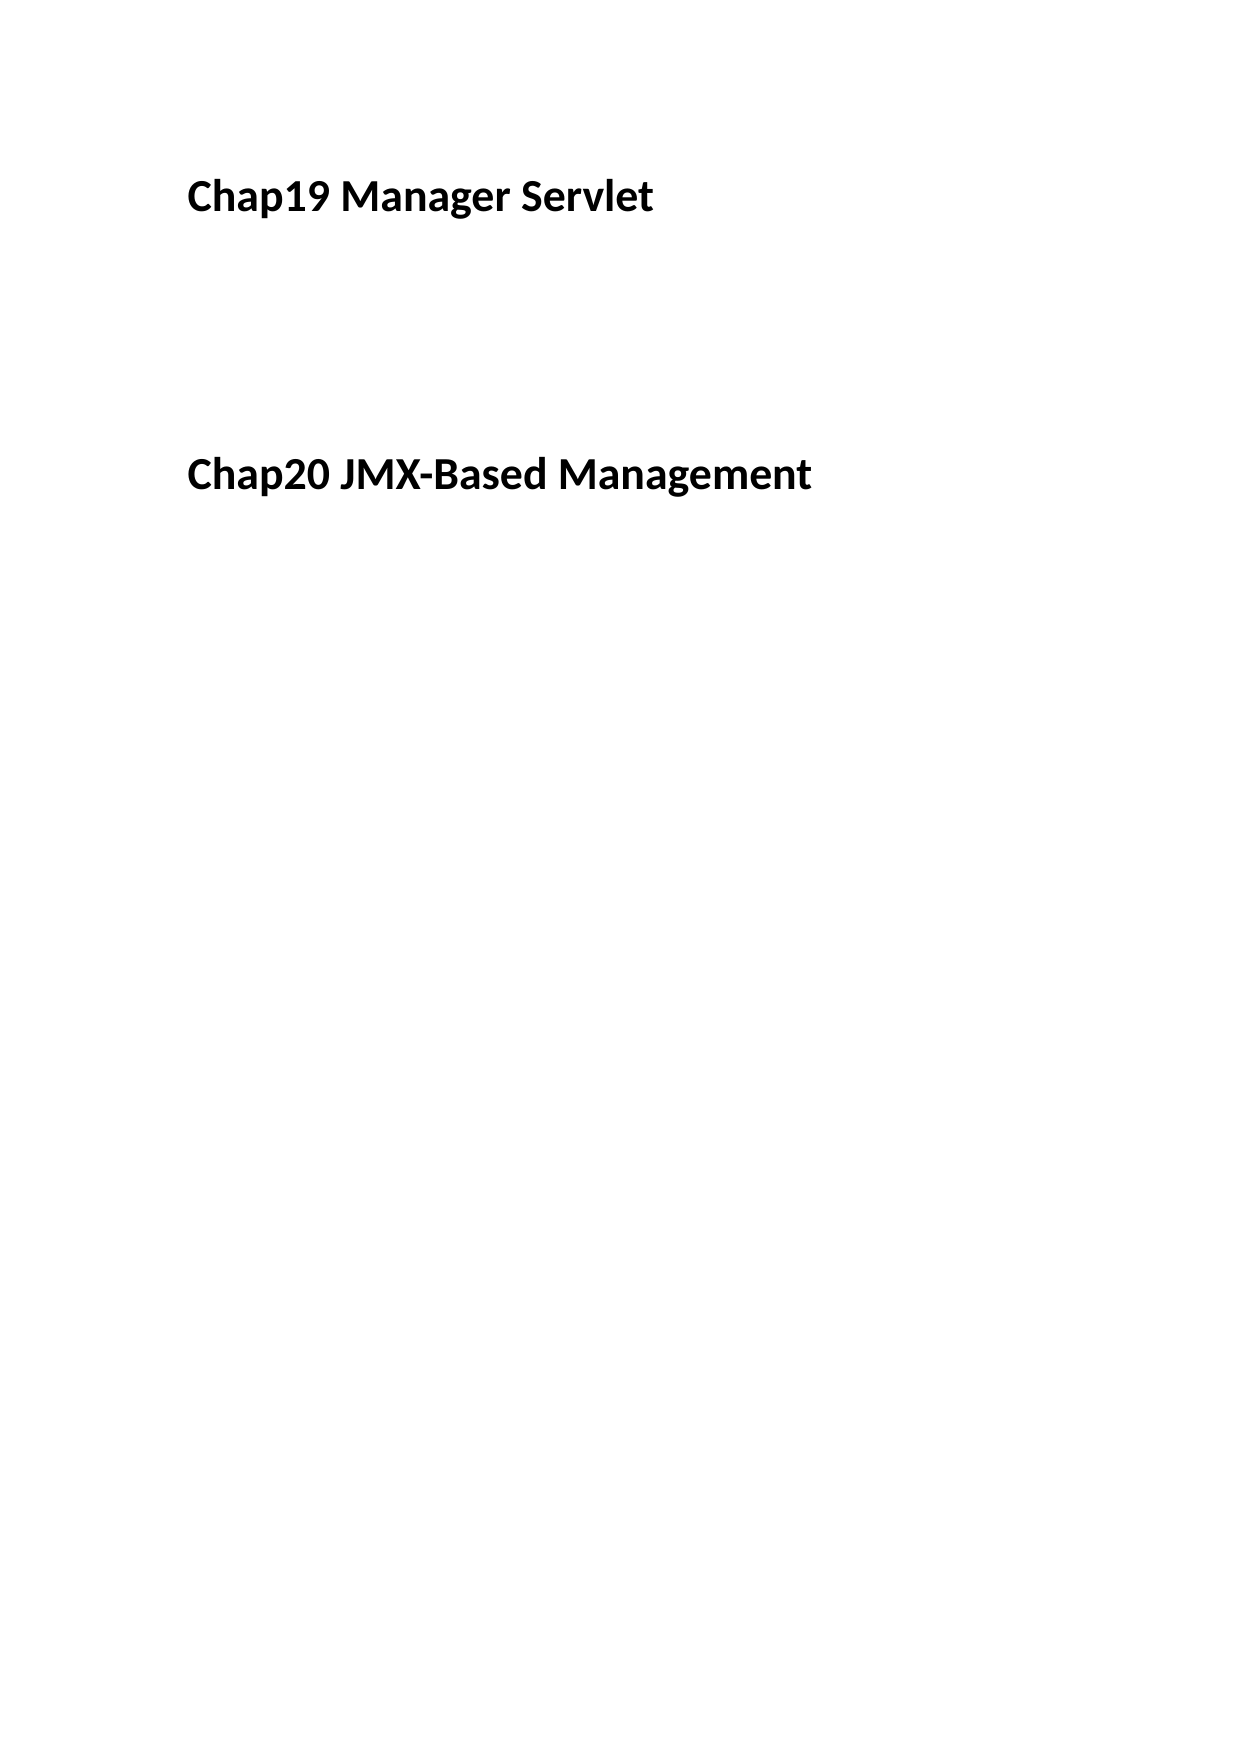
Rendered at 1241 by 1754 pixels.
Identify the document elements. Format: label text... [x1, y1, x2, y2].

subtitle Chap19 Manager Servlet [187, 162, 1053, 227]
subtitle Chap20 JMX-Based Management [187, 441, 1053, 506]
